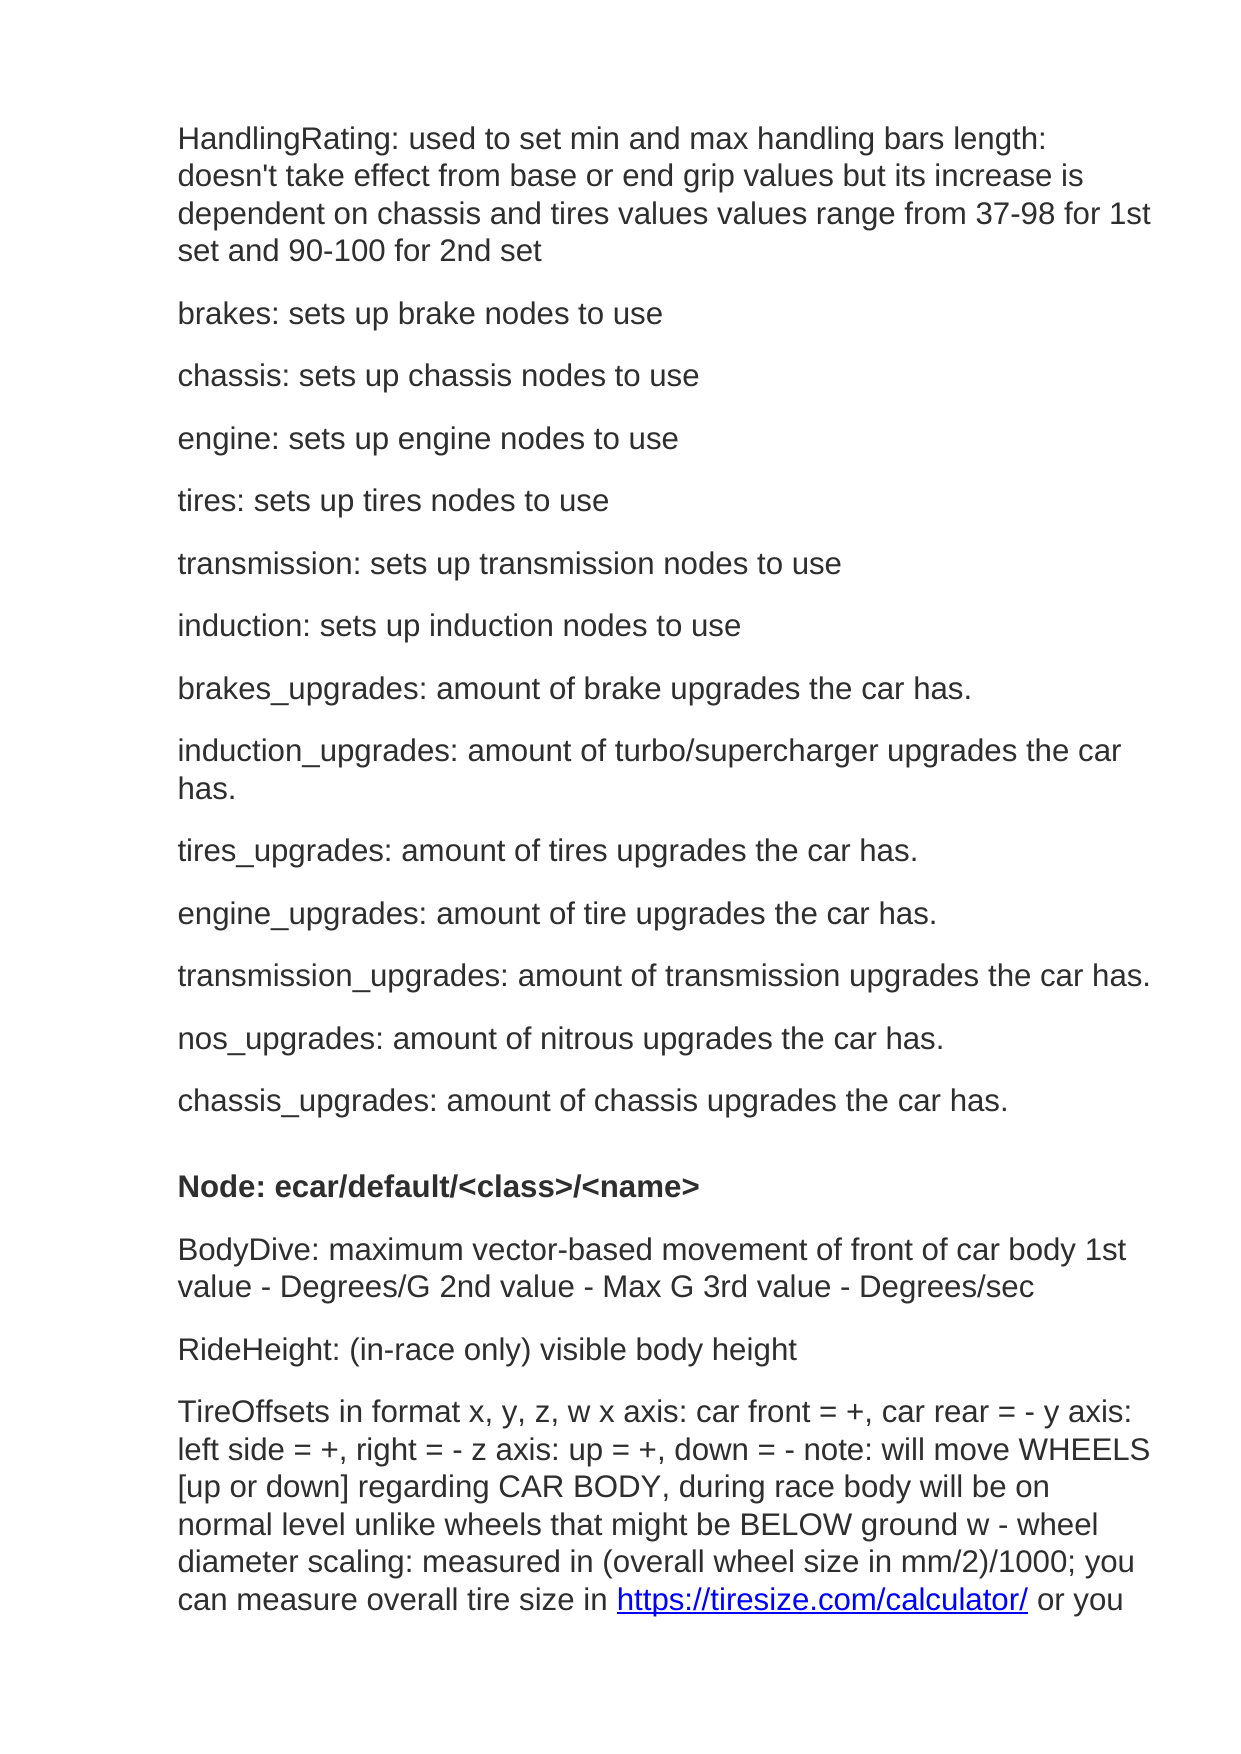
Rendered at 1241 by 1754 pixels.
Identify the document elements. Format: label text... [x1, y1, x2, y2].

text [177, 1392, 1152, 1617]
text transmission: sets up transmission nodes to use [177, 543, 1152, 581]
text brakes: sets up brake nodes to use [177, 293, 1152, 331]
text Node: ecar/default/<class>/<name> [177, 1168, 1152, 1204]
text tires: sets up tires nodes to use [177, 481, 1152, 518]
text induction: sets up induction nodes to use [177, 606, 1152, 643]
text brakes_upgrades: amount of brake upgrades the car has. [177, 668, 1152, 706]
text chassis: sets up chassis nodes to use [177, 356, 1152, 393]
text engine_upgrades: amount of tire upgrades the car has. [177, 893, 1152, 931]
text chassis_upgrades: amount of chassis upgrades the car has. [177, 1081, 1152, 1118]
text RideHeight: (in-race only) visible body height [177, 1329, 1152, 1367]
text HandlingRating: used to set min and max handling bars length: doesn't take effect from base or end grip values but its increase is dependent on chassis and tires values values range from 37-98 for 1st set and 90-100 for 2nd set [177, 118, 1152, 268]
text transmission_upgrades: amount of transmission upgrades the car has. [177, 956, 1152, 993]
text engine: sets up engine nodes to use [177, 418, 1152, 456]
text nos_upgrades: amount of nitrous upgrades the car has. [177, 1018, 1152, 1056]
text tires_upgrades: amount of tires upgrades the car has. [177, 831, 1152, 868]
text induction_upgrades: amount of turbo/supercharger upgrades the car has. [177, 731, 1152, 806]
text BodyDive: maximum vector-based movement of front of car body 1st value - Degrees/G 2nd value - Max G 3rd value - Degrees/sec [177, 1229, 1152, 1304]
